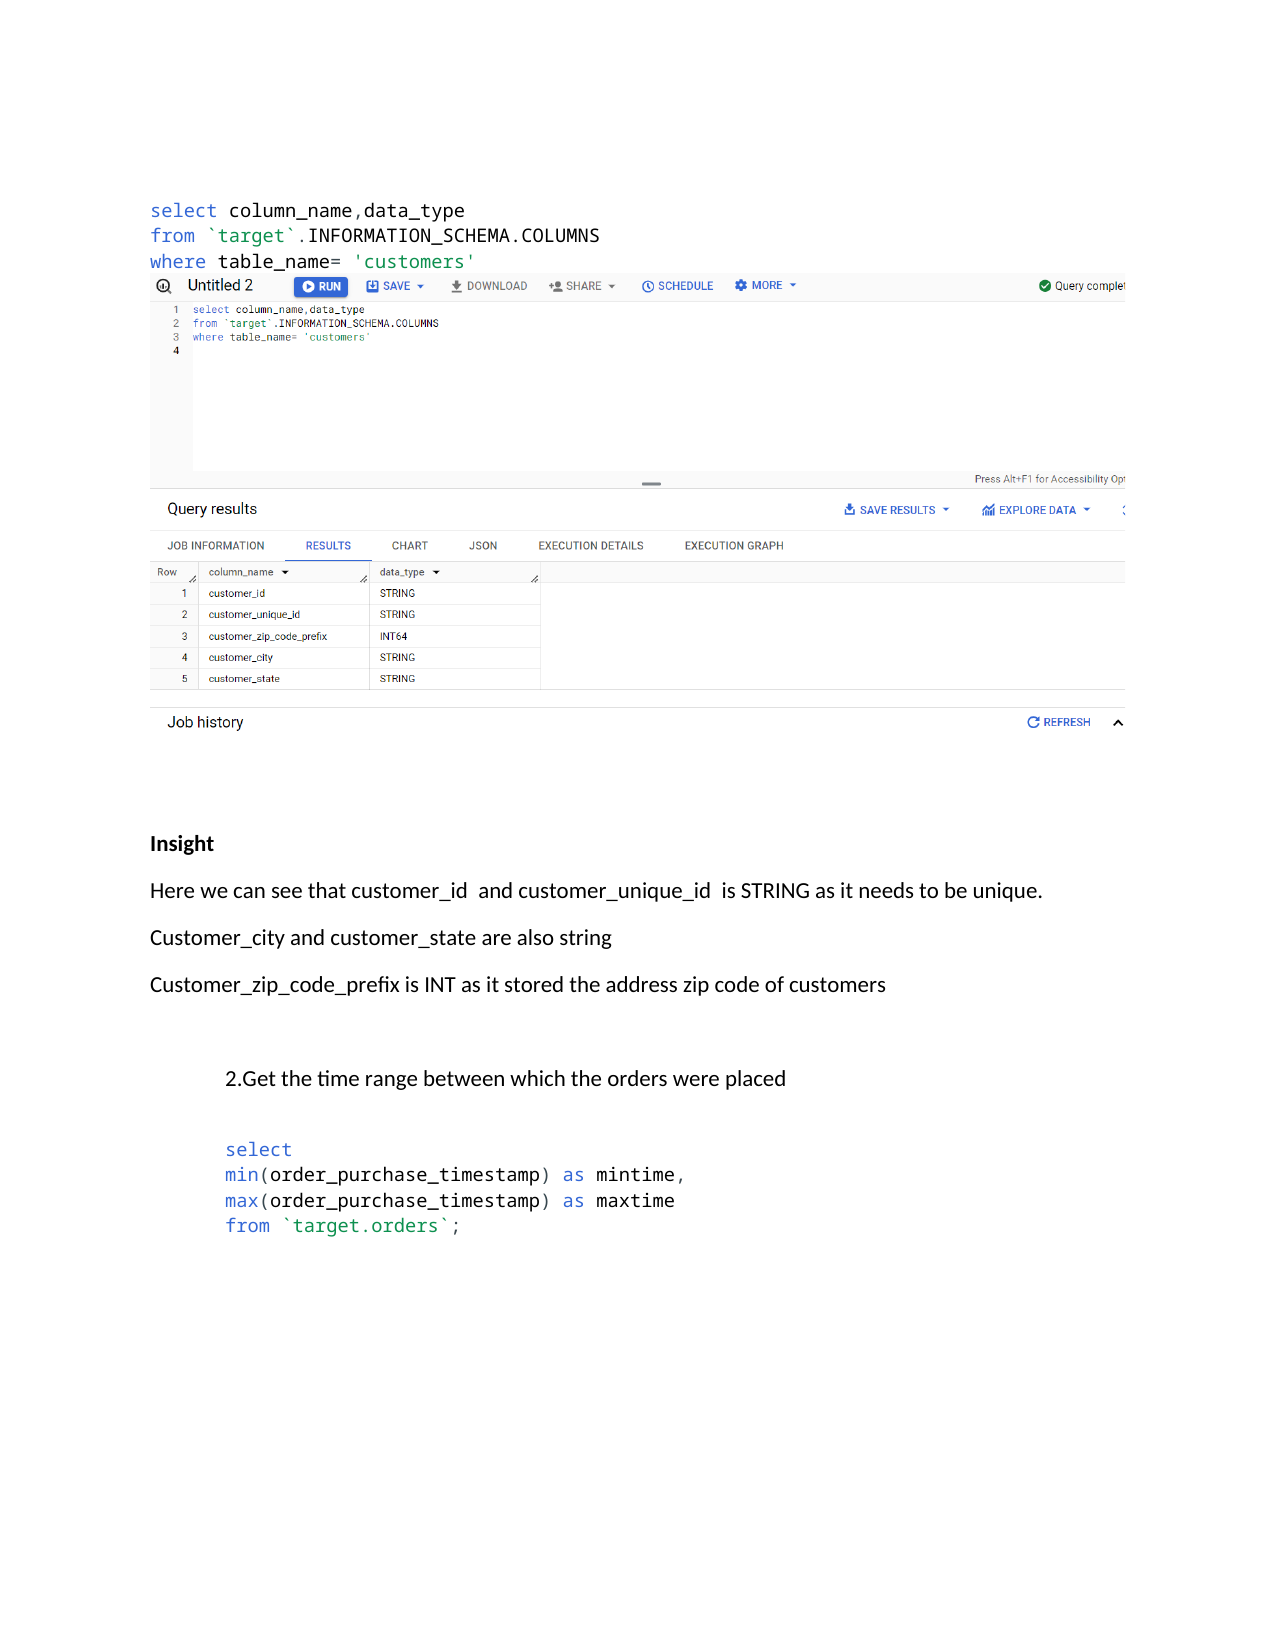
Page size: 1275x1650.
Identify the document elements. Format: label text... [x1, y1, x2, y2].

list from `target.orders`; [225, 1213, 1125, 1238]
list min(order_purchase_timestamp) as mintime, [225, 1162, 1125, 1187]
text 2.Get the time range between which the orders were placed [150, 1064, 1125, 1092]
picture [150, 273, 1125, 736]
text where table_name= 'customers' [150, 248, 1125, 273]
list max(order_purchase_timestamp) as maxtime [225, 1187, 1125, 1213]
text select column_name,data_type [150, 197, 1125, 222]
text Customer_zip_code_prefix is INT as it stored the address zip code of customers [150, 970, 1125, 998]
text Insight [150, 829, 1125, 857]
list select [225, 1136, 1125, 1162]
text Here we can see that customer_id and customer_unique_id is STRING as it needs to be unique. [150, 876, 1125, 904]
text from `target`.INFORMATION_SCHEMA.COLUMNS [150, 222, 1125, 248]
text Customer_city and customer_state are also string [150, 923, 1125, 951]
